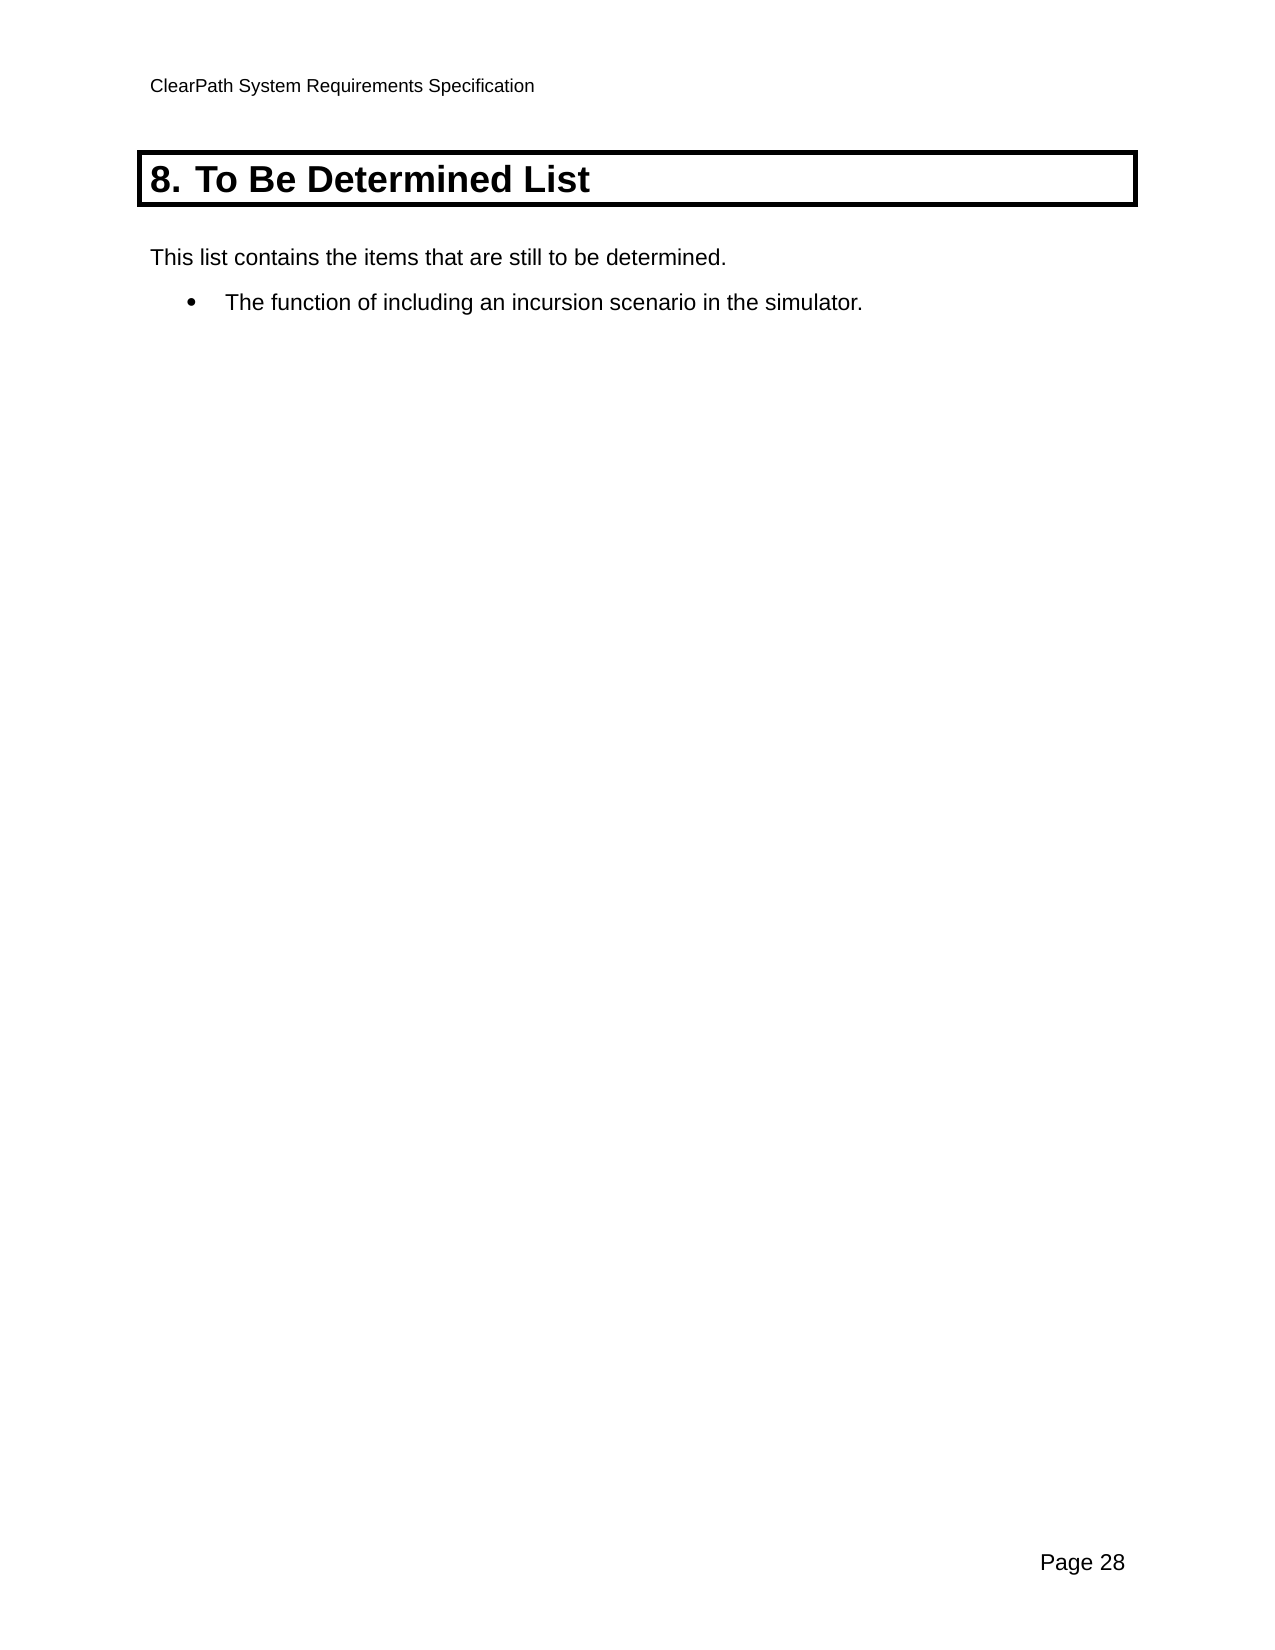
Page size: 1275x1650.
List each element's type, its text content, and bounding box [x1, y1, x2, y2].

text This list contains the items that are still to be determined. [150, 244, 1125, 271]
subtitle To Be Determined List [142, 155, 1133, 202]
list The function of including an incursion scenario in the simulator. [187, 289, 1125, 316]
